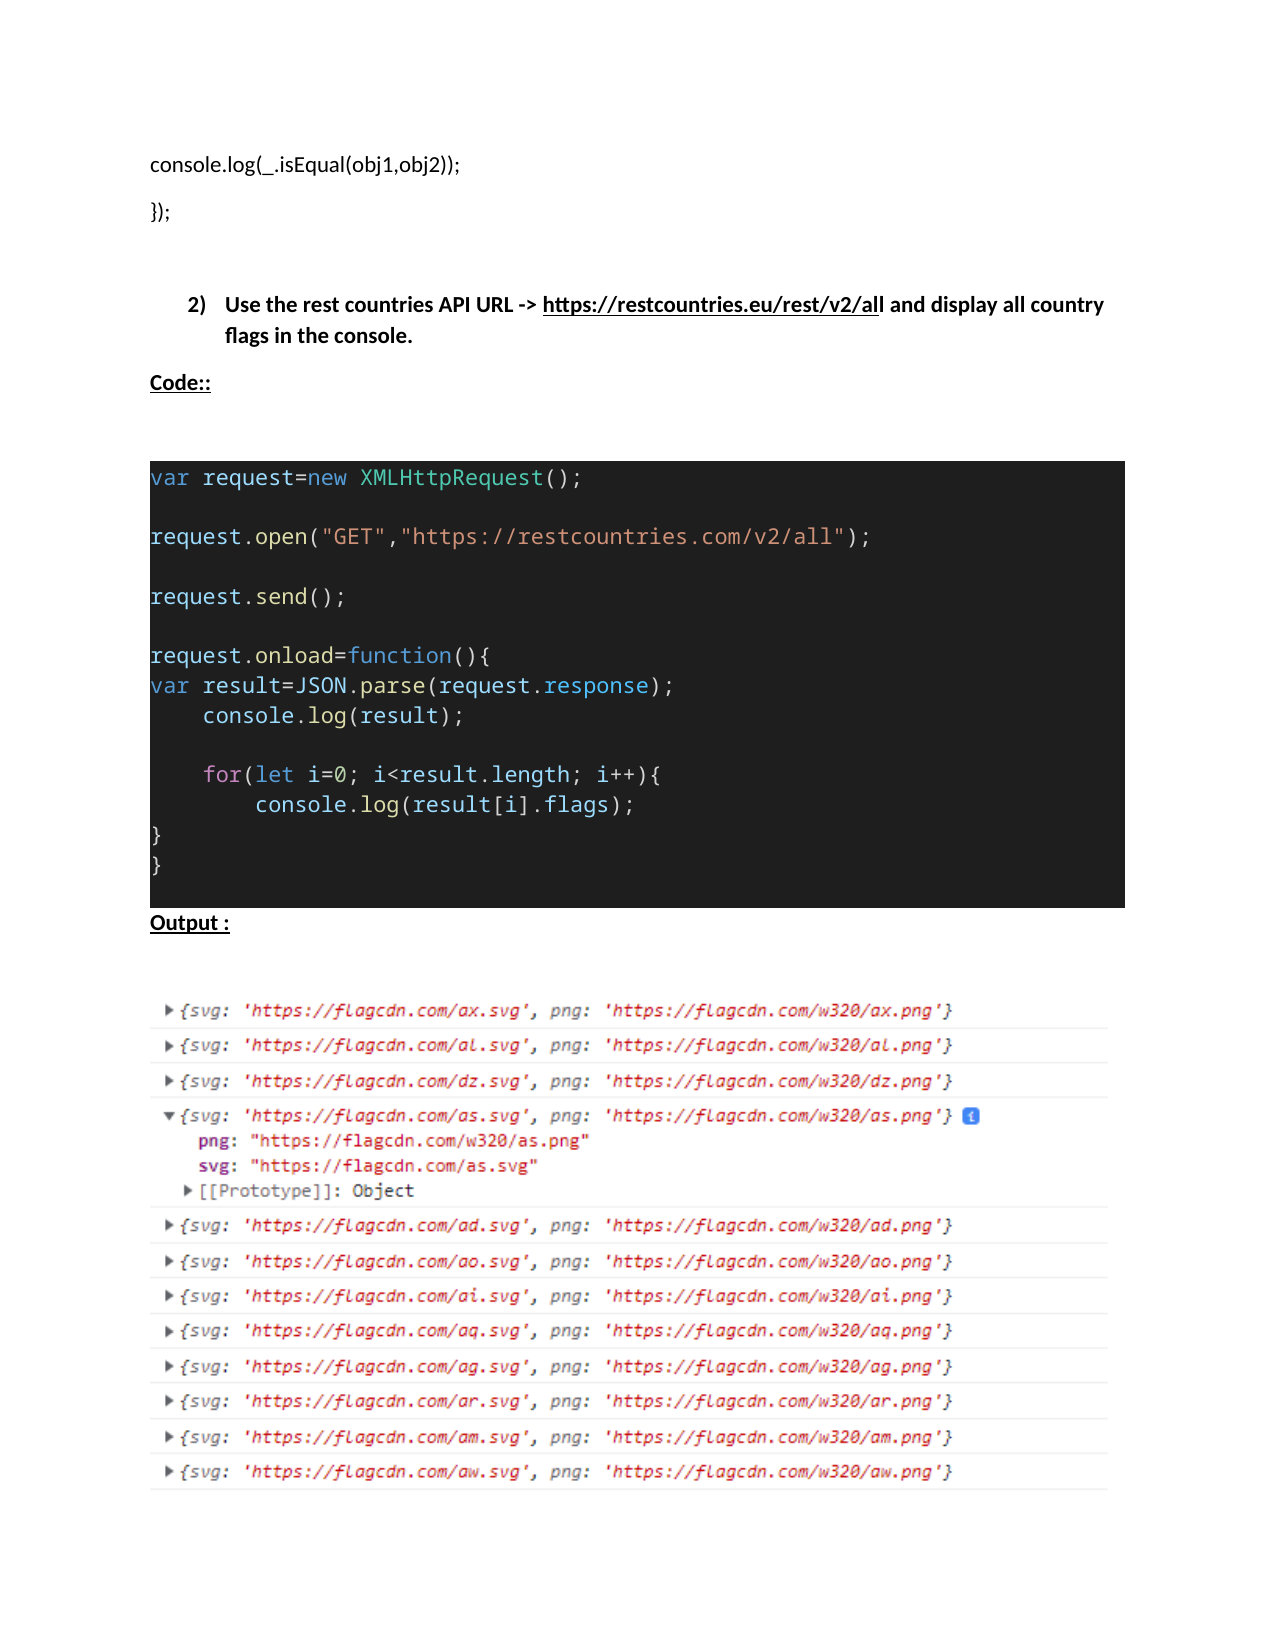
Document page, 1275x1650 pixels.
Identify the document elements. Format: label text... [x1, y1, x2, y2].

text for(let i=0; i<result.length; i++){ [150, 759, 1125, 789]
text console.log(result[i].flags); [150, 789, 1125, 819]
text } [150, 849, 1125, 878]
text Output : [150, 908, 1125, 936]
text request.send(); [150, 581, 1125, 610]
text var request=new XMLHttpRequest(); [150, 461, 1125, 491]
picture [150, 1002, 1108, 1495]
text request.onload=function(){ [150, 640, 1125, 670]
text request.open("GET","https://restcountries.com/v2/all"); [150, 521, 1125, 551]
text console.log(result); [150, 700, 1125, 729]
text var result=JSON.parse(request.response); [150, 670, 1125, 700]
text console.log(_.isEqual(obj1,obj2)); [150, 150, 1125, 178]
text } [150, 819, 1125, 849]
text }); [150, 197, 1125, 225]
list Use the rest countries API URL -> https://restcountries.eu/rest/v2/all and display all country flags in the console. [187, 291, 1125, 349]
text Code:: [150, 368, 1125, 396]
